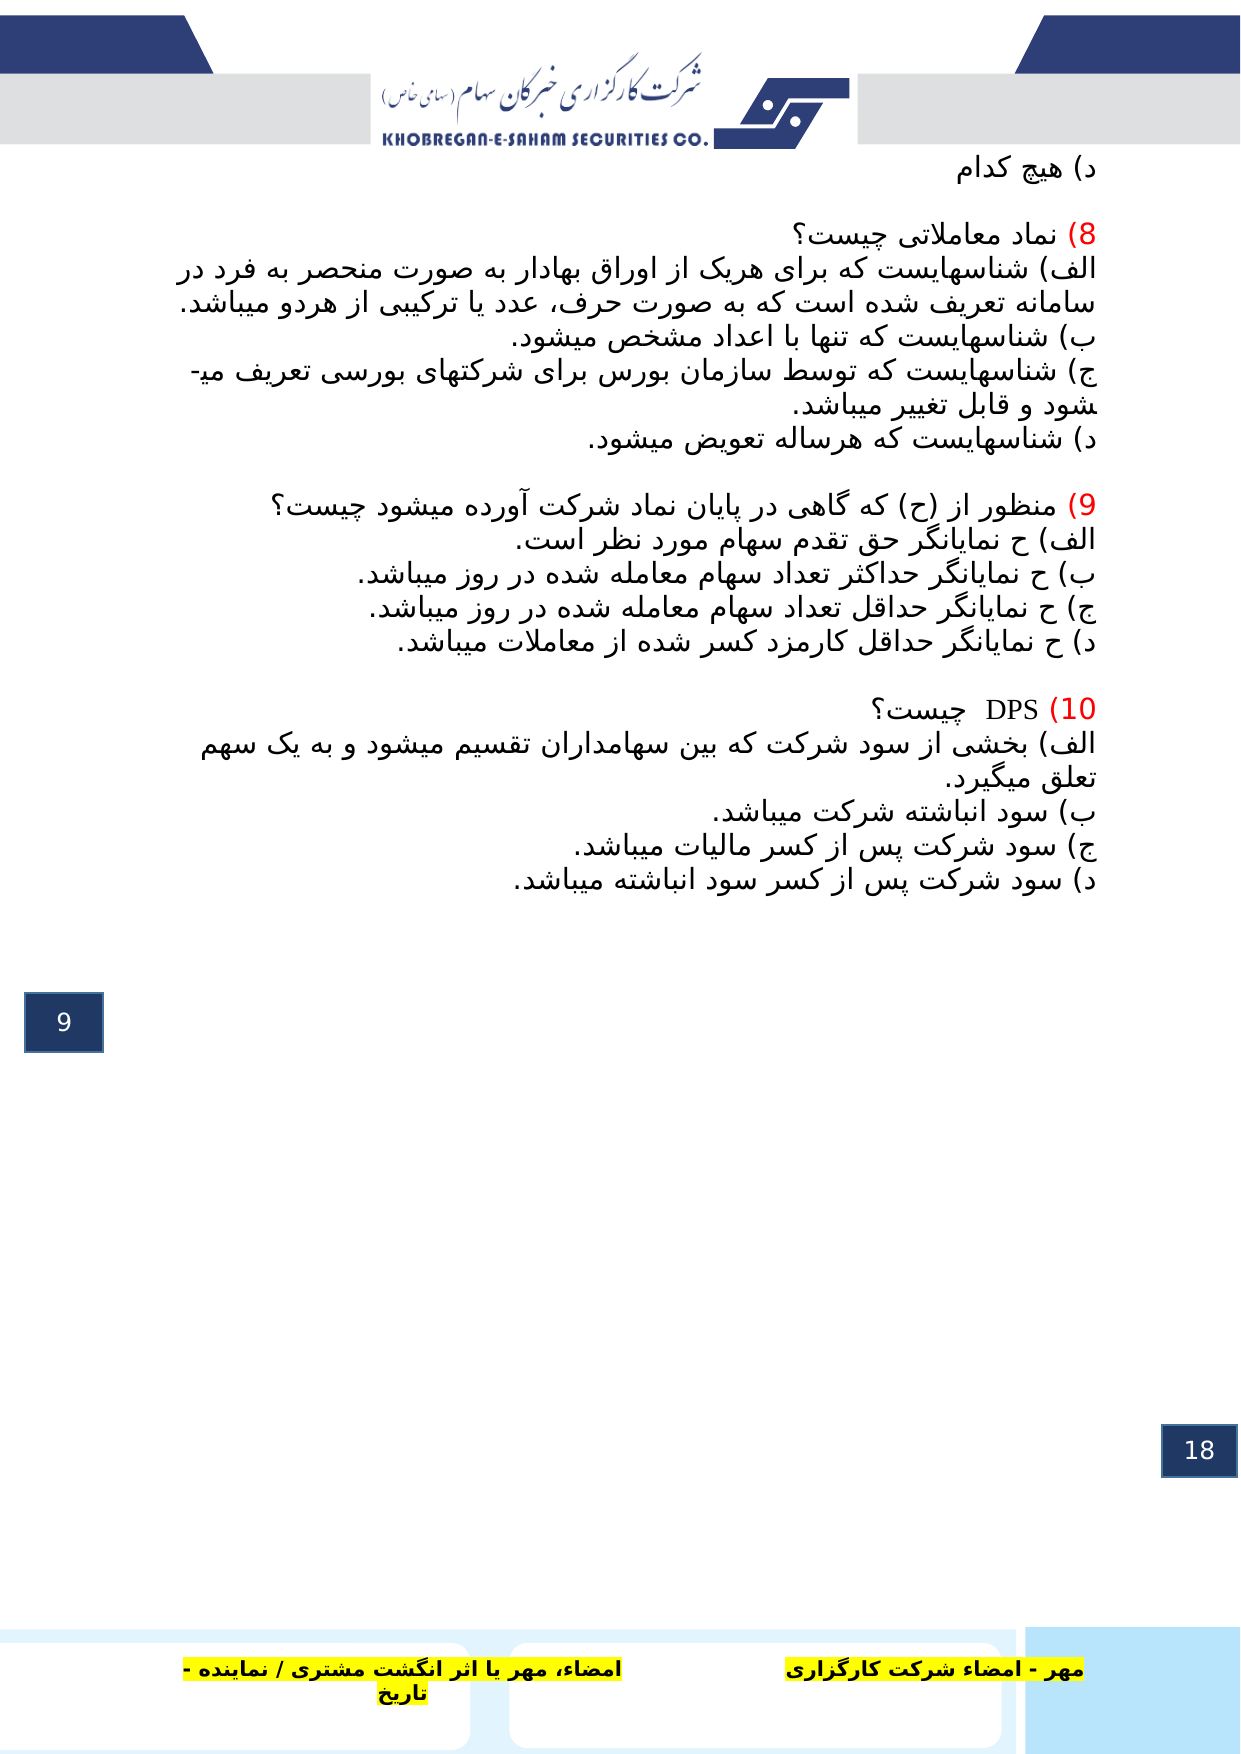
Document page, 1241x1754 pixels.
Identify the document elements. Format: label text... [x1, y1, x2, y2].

list ب) سود انباشته شرکت میباشد. [148, 794, 1097, 828]
list الف) شناسهایست که برای هریک از اوراق بهادار به صورت منحصر به فرد در سامانه تعریف شده است که به صورت حرف، عدد یا ترکیبی از هردو میباشد. [148, 251, 1097, 319]
list د) ح نمایانگر حداقل کارمزد کسر شده از معاملات میباشد. [148, 624, 1097, 658]
list د) شناسهایست که هرساله تعویض میشود. [148, 421, 1097, 455]
list 8) نماد معاملاتی چیست؟ [148, 217, 1097, 251]
list د) هیچ کدام [148, 150, 1097, 184]
list ج) ح نمایانگر حداقل تعداد سهام معامله شده در روز میباشد. [148, 591, 1097, 624]
picture [382, 51, 708, 146]
list الف) بخشی از سود شرکت که بین سهامداران تقسیم میشود و به یک سهم تعلق میگیرد. [148, 726, 1097, 794]
list الف) ح نمایانگر حق تقدم سهام مورد نظر است. [148, 523, 1097, 557]
list ج) سود شرکت پس از کسر مالیات میباشد. [148, 828, 1097, 862]
list ب) شناسهایست که تنها با اعداد مشخص میشود. [148, 319, 1097, 353]
list ب) ح نمایانگر حداکثر تعداد سهام معامله شده در روز میباشد. [148, 557, 1097, 591]
list ج) شناسهایست که توسط سازمان بورس برای شرکتهای بورسی تعریف میشود و قابل تغییر میباشد. [148, 353, 1097, 421]
list د) سود شرکت پس از کسر سود انباشته میباشد. [148, 862, 1097, 896]
list 9) منظور از (ح) که گاهی در پایان نماد شرکت آورده میشود چیست؟ [148, 489, 1097, 523]
list 10) DPS چیست؟ [148, 692, 1097, 726]
